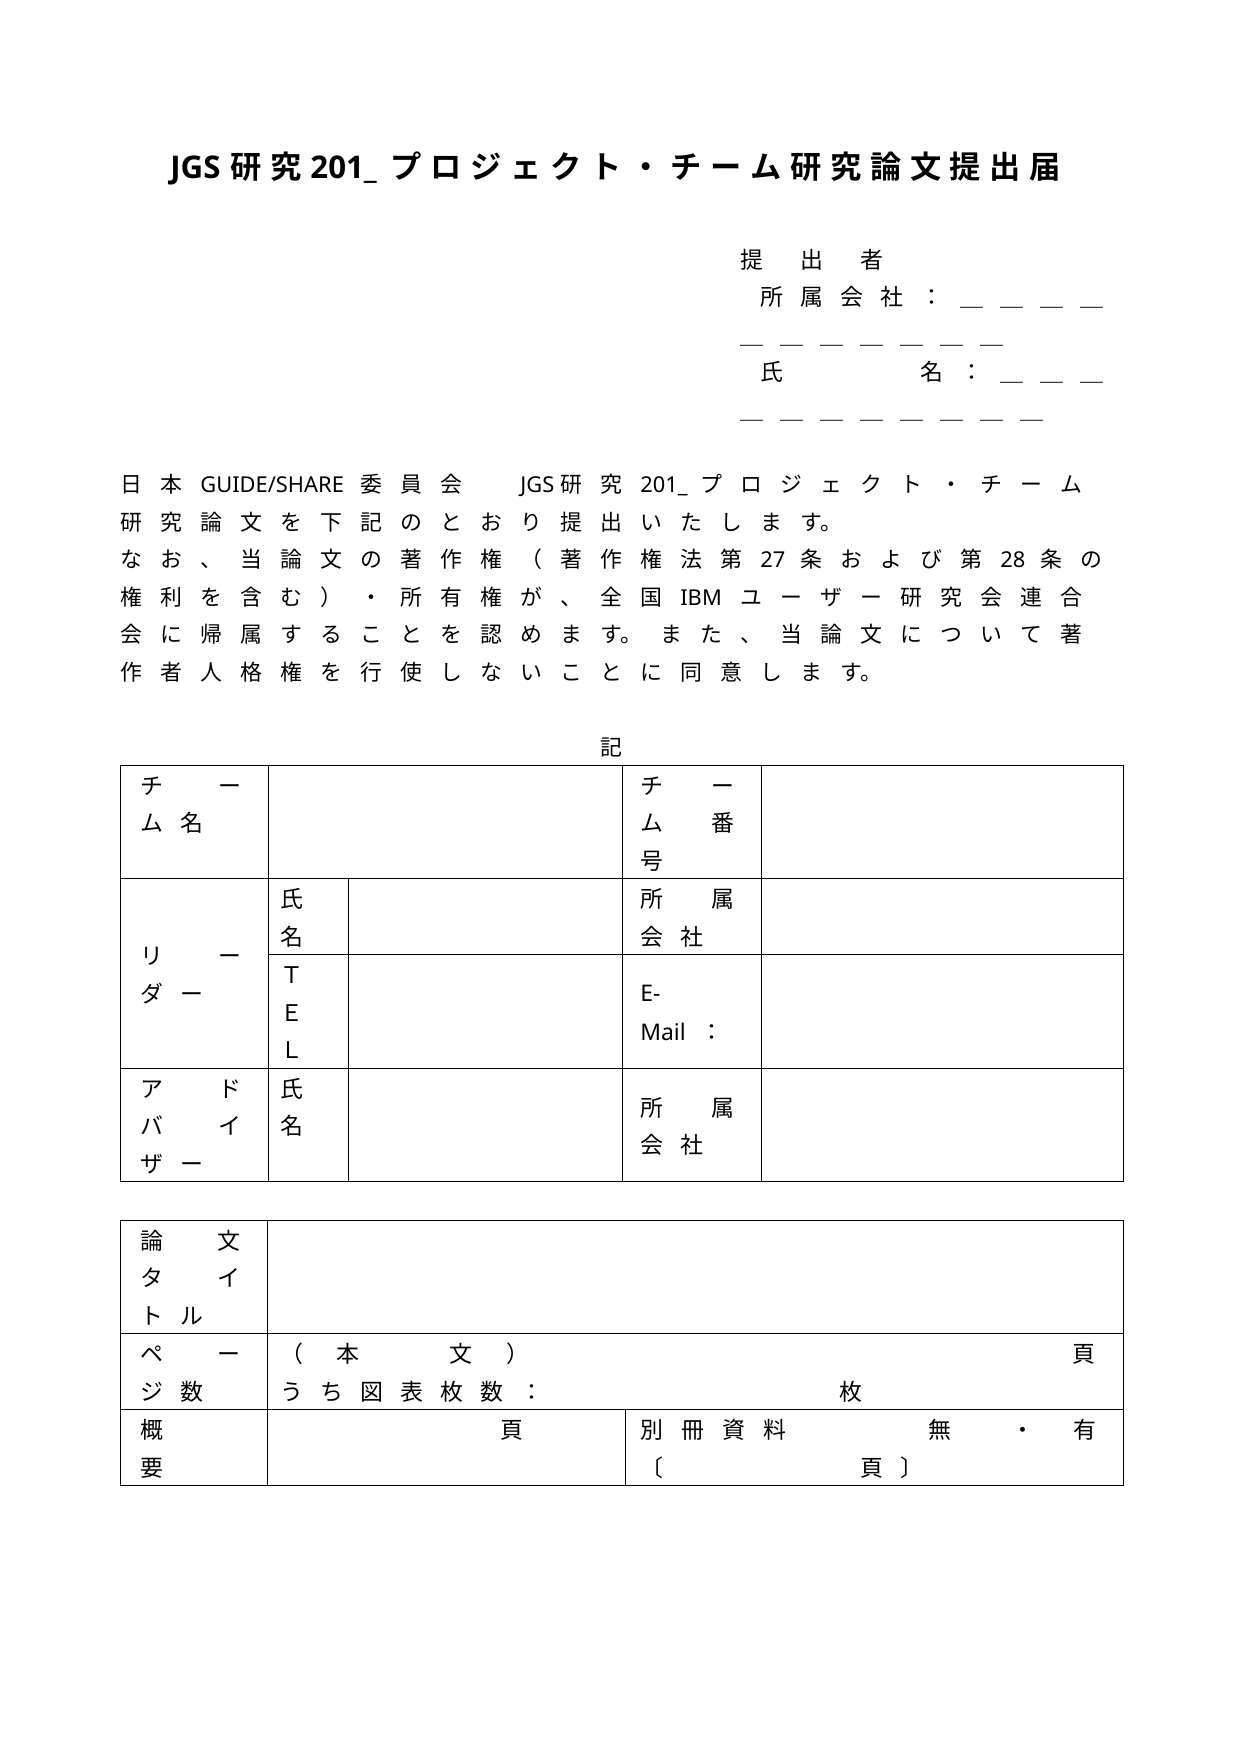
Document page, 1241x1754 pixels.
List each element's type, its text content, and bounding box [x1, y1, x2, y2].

table_cell 所属会社 [623, 1069, 761, 1181]
table_cell 概 要 [121, 1410, 267, 1485]
table_cell [762, 955, 1123, 1068]
table_cell [762, 1069, 1123, 1181]
text 日本GUIDE/SHARE委員会 JGS研究201_プロジェクト・チーム研究論文を下記のとおり提出いたします。 [120, 464, 1120, 539]
text 提 出 者 [722, 239, 1120, 277]
text 氏 名：＿＿＿＿＿＿＿＿＿＿＿ [722, 352, 1120, 427]
table_header チーム番号 [623, 766, 761, 878]
table_cell [349, 955, 622, 1068]
table_cell （本 文） 頁 うち図表枚数： 枚 [268, 1334, 1123, 1409]
table_header チーム名 [121, 766, 268, 878]
text 所属会社：＿＿＿＿＿＿＿＿＿＿＿ [722, 277, 1120, 352]
table_cell 頁 [268, 1410, 625, 1485]
table_cell [349, 1069, 622, 1181]
table_cell 氏 名 [269, 1069, 348, 1181]
subtitle 記 [120, 727, 1120, 764]
table_cell アドバイザー [121, 1069, 268, 1181]
table_cell ページ数 [121, 1334, 267, 1409]
table_header 論文タイトル [121, 1221, 267, 1333]
table_cell 氏 名 [269, 879, 348, 954]
table_cell 別冊資料 無 ・ 有 〔 頁〕 [626, 1410, 1123, 1485]
table_cell 所属会社 [623, 879, 761, 954]
table_cell E-Mail： [623, 955, 761, 1068]
text なお、当論文の著作権（著作権法第27条および第28条の権利を含む）・所有権が、全国IBMユーザー研究会連合会に帰属することを認めます。また、当論文について著作者人格権を行使しないことに同意します。 [120, 539, 1120, 689]
table_cell [762, 879, 1123, 954]
table_header [762, 766, 1123, 878]
table_cell [349, 879, 622, 954]
table_cell リーダー [121, 879, 268, 1068]
text JGS研究201_プロジェクト・チーム研究論文提出届 [120, 127, 1120, 202]
table_header [268, 1221, 1123, 1333]
table_header [269, 766, 622, 878]
table_cell ＴＥＬ [269, 955, 348, 1068]
